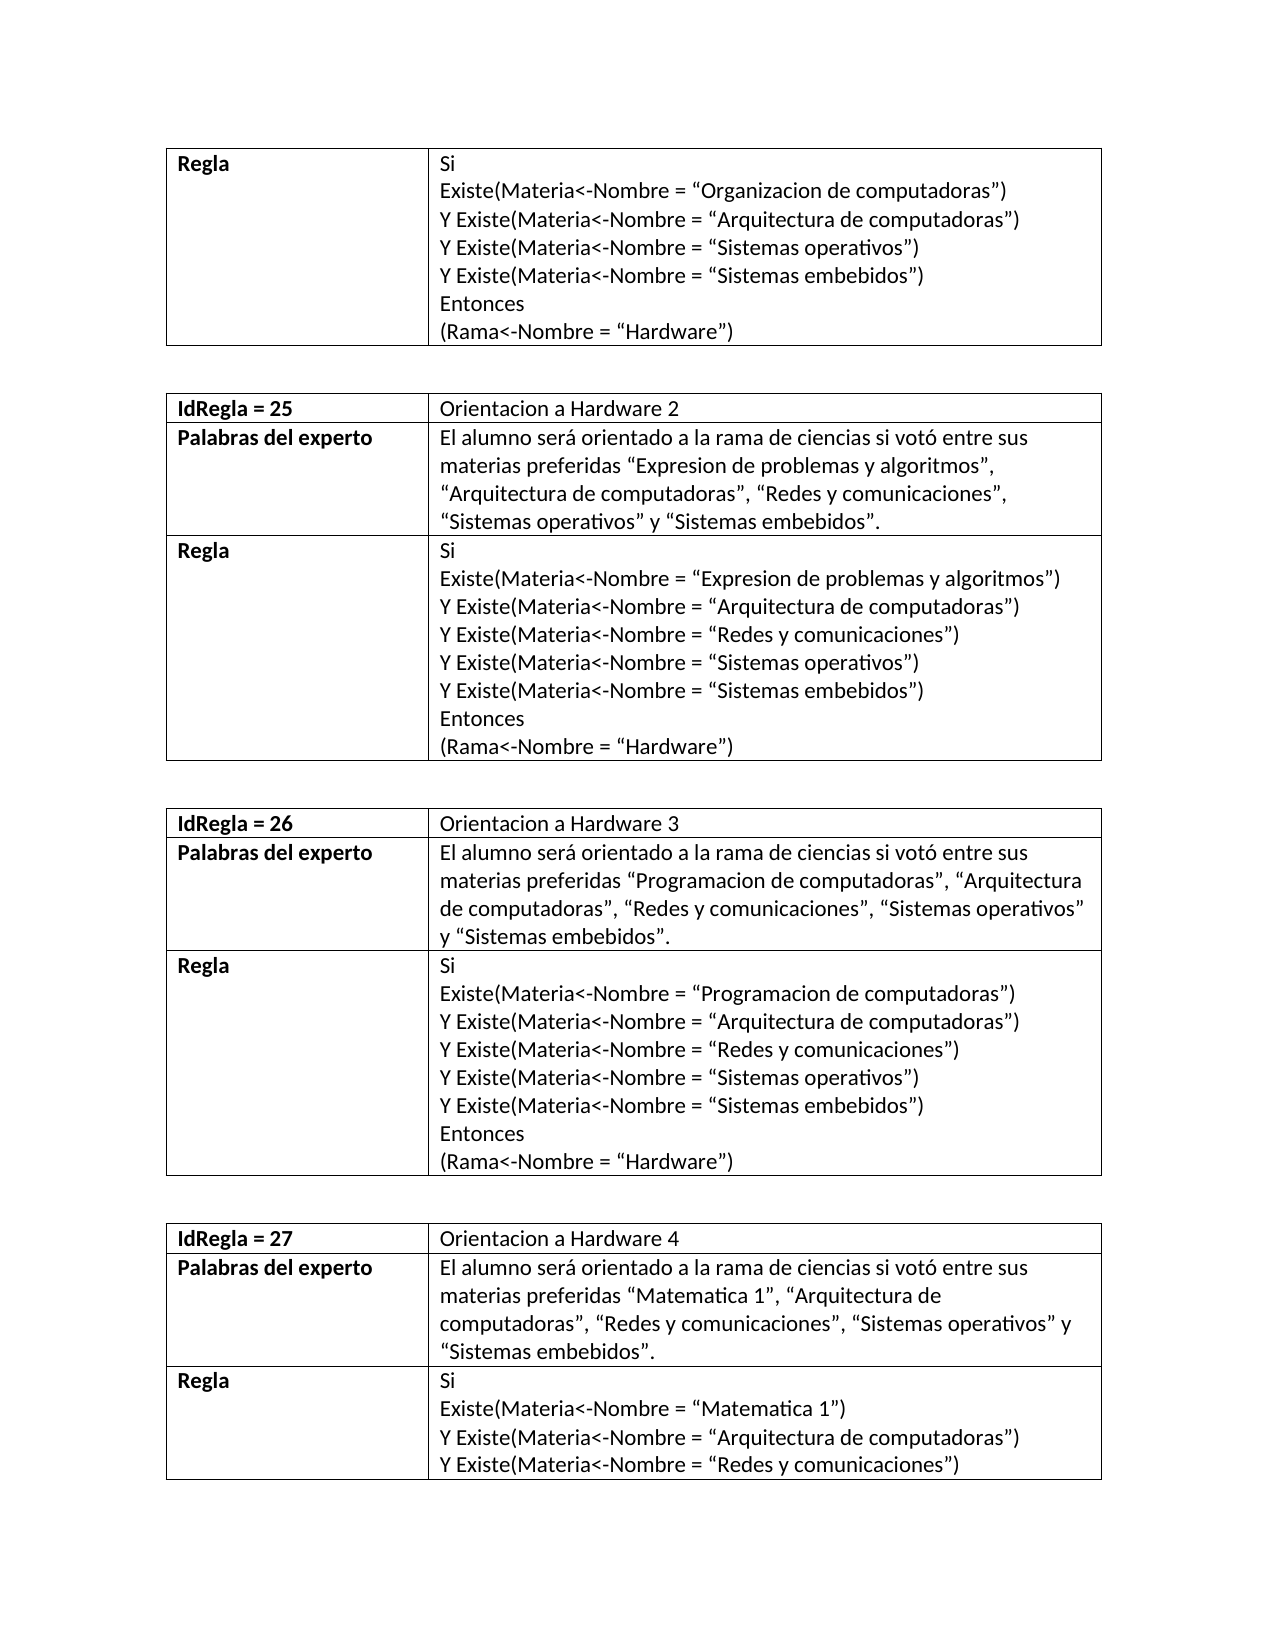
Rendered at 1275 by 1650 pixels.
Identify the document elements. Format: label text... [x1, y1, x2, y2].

table_header IdRegla = 26 [167, 809, 428, 837]
table_cell Si Existe(Materia<-Nombre = “Organizacion de computadoras”) Y Existe(Materia<-Nombre = “Arquitectura de computadoras”) Y Existe(Materia<-Nombre = “Sistemas operativos”) Y Existe(Materia<-Nombre = “Sistemas embebidos”) Entonces (Rama<-Nombre = “Hardware”) [429, 149, 1101, 345]
table_header Orientacion a Hardware 2 [429, 394, 1101, 422]
table_cell Palabras del experto [167, 423, 428, 535]
table_cell Palabras del experto [167, 838, 428, 950]
table_cell El alumno será orientado a la rama de ciencias si votó entre sus materias preferidas “Matematica 1”, “Arquitectura de computadoras”, “Redes y comunicaciones”, “Sistemas operativos” y “Sistemas embebidos”. [429, 1254, 1101, 1366]
table_header Orientacion a Hardware 3 [429, 809, 1101, 837]
table_cell Si Existe(Materia<-Nombre = “Programacion de computadoras”) Y Existe(Materia<-Nombre = “Arquitectura de computadoras”) Y Existe(Materia<-Nombre = “Redes y comunicaciones”) Y Existe(Materia<-Nombre = “Sistemas operativos”) Y Existe(Materia<-Nombre = “Sistemas embebidos”) Entonces (Rama<-Nombre = “Hardware”) [429, 951, 1101, 1175]
table_header IdRegla = 25 [167, 394, 428, 422]
table_cell Regla [167, 951, 428, 1175]
table_cell Si Existe(Materia<-Nombre = “Expresion de problemas y algoritmos”) Y Existe(Materia<-Nombre = “Arquitectura de computadoras”) Y Existe(Materia<-Nombre = “Redes y comunicaciones”) Y Existe(Materia<-Nombre = “Sistemas operativos”) Y Existe(Materia<-Nombre = “Sistemas embebidos”) Entonces (Rama<-Nombre = “Hardware”) [429, 536, 1101, 760]
table_cell Palabras del experto [167, 1254, 428, 1366]
table_cell Regla [167, 1367, 428, 1479]
table_cell El alumno será orientado a la rama de ciencias si votó entre sus materias preferidas “Expresion de problemas y algoritmos”, “Arquitectura de computadoras”, “Redes y comunicaciones”, “Sistemas operativos” y “Sistemas embebidos”. [429, 423, 1101, 535]
table_header Orientacion a Hardware 4 [429, 1224, 1101, 1252]
table_header IdRegla = 27 [167, 1224, 428, 1252]
table_cell Regla [167, 149, 428, 345]
table_cell Regla [167, 536, 428, 760]
table_cell El alumno será orientado a la rama de ciencias si votó entre sus materias preferidas “Programacion de computadoras”, “Arquitectura de computadoras”, “Redes y comunicaciones”, “Sistemas operativos” y “Sistemas embebidos”. [429, 838, 1101, 950]
